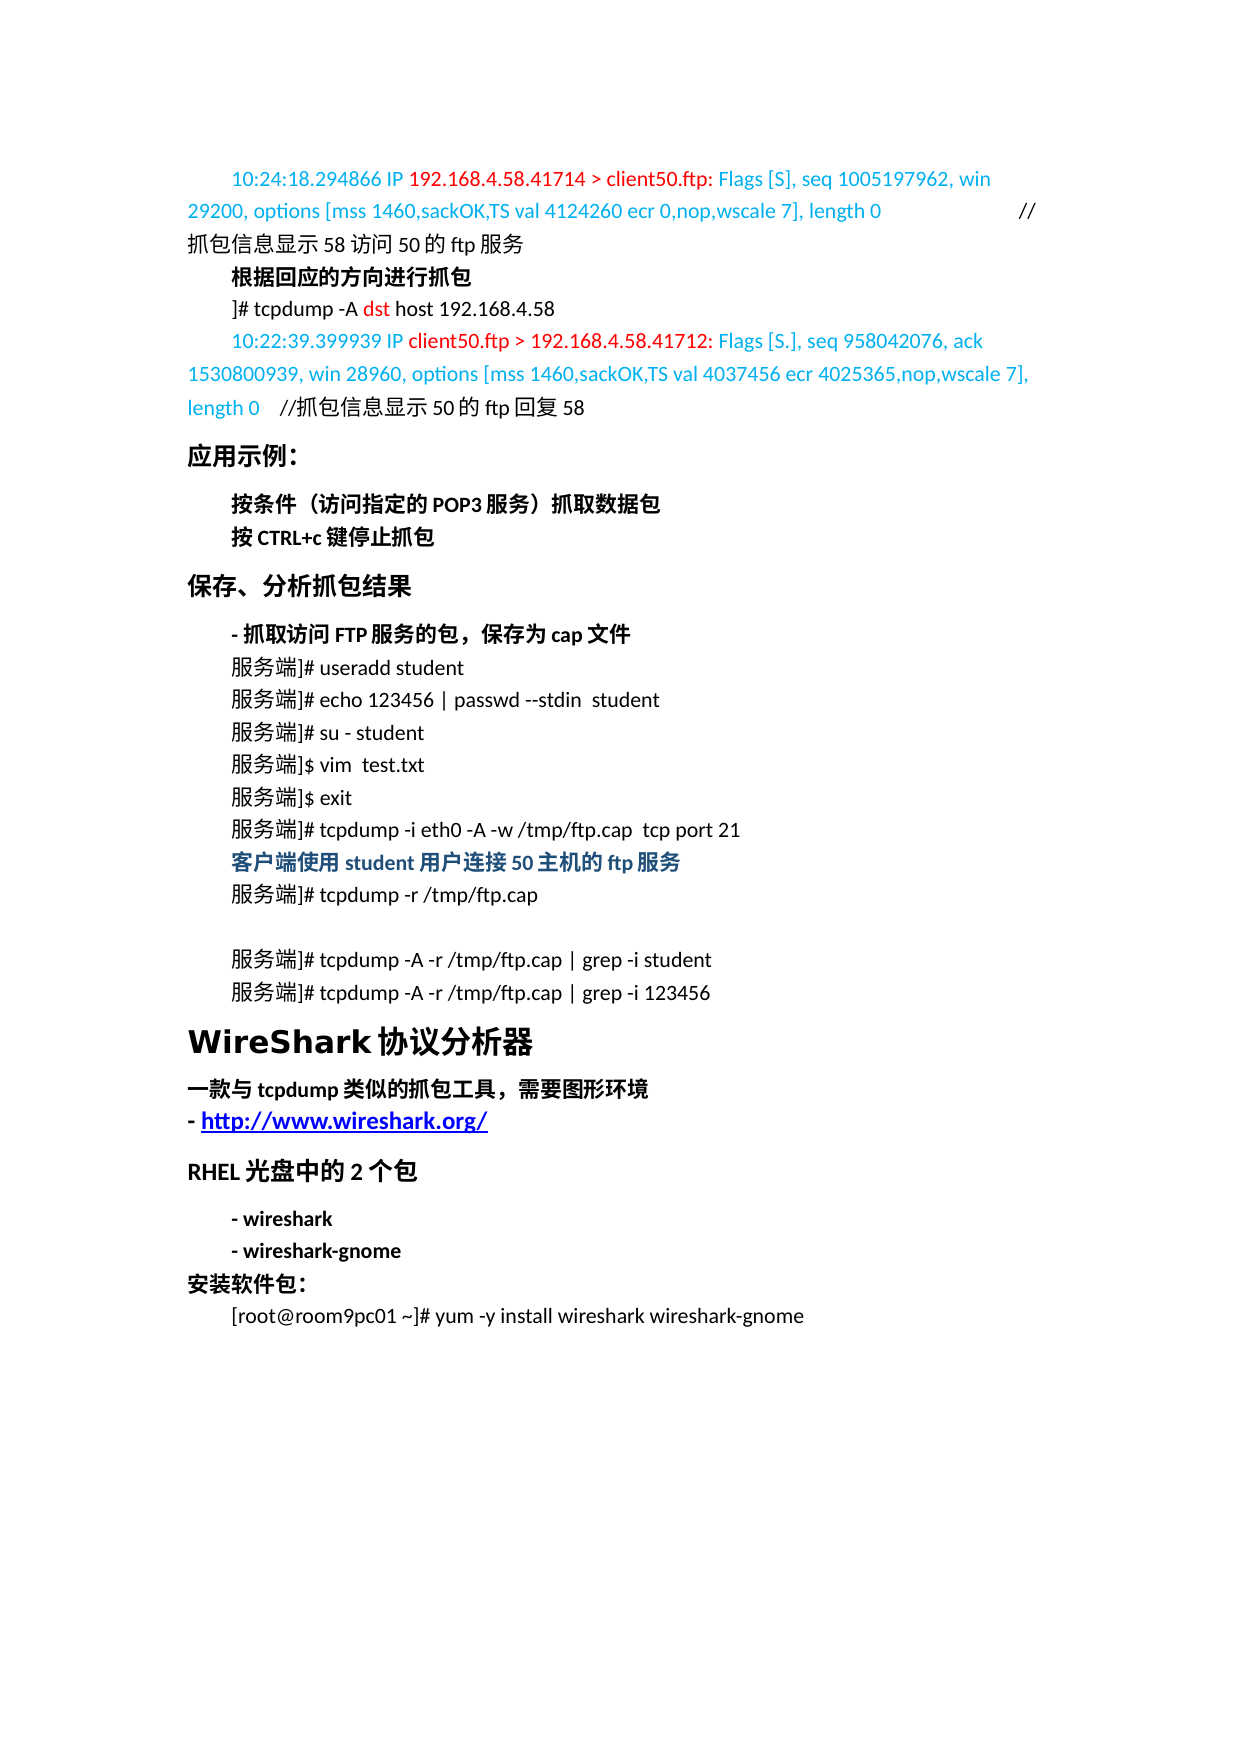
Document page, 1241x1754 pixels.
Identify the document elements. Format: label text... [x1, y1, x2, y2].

text 按条件（访问指定的POP3服务）抓取数据包 [187, 487, 1053, 519]
text 一款与tcpdump类似的抓包工具，需要图形环境 [187, 1072, 1053, 1104]
text - 抓取访问FTP服务的包，保存为cap文件 [187, 617, 1053, 649]
text 服务端]# useradd student [187, 649, 1053, 682]
subtitle 应用示例： [187, 422, 1053, 487]
subtitle WireShark协议分析器 [187, 1007, 1053, 1072]
text ]# tcpdump -A dst host 192.168.4.58 [187, 292, 1053, 324]
text - wireshark [187, 1202, 1053, 1234]
text 10:22:39.399939 IP client50.ftp > 192.168.4.58.41712: Flags [S.], seq 958042076, ack 1530800939, win 28960, options [mss 1460,sackOK,TS val 4037456 ecr 4025365,nop,wscale 7], length 0 //抓包信息显示50的ftp回复58 [187, 324, 1053, 422]
subtitle RHEL光盘中的2个包 [187, 1137, 1053, 1202]
text 服务端]$ vim test.txt [187, 747, 1053, 779]
text 服务端]# tcpdump -A -r /tmp/ftp.cap | grep -i student [187, 942, 1053, 974]
text 客户端使用student用户连接50主机的ftp服务 [187, 844, 1053, 877]
text - wireshark-gnome [187, 1234, 1053, 1267]
picture [1017, 365, 1021, 382]
text 10:24:18.294866 IP 192.168.4.58.41714 > client50.ftp: Flags [S], seq 1005197962, win 29200, options [mss 1460,sackOK,TS val 4124260 ecr 0,nop,wscale 7], length 0 //抓包信息显示58访问50的ftp服务 [187, 162, 1053, 259]
subtitle 保存、分析抓包结果 [187, 552, 1053, 617]
text 服务端]# echo 123456 | passwd --stdin student [187, 682, 1053, 714]
text 安装软件包： [187, 1267, 1053, 1299]
text 按CTRL+c键停止抓包 [187, 519, 1053, 552]
text 服务端]$ exit [187, 779, 1053, 812]
text 服务端]# tcpdump -A -r /tmp/ftp.cap | grep -i 123456 [187, 974, 1053, 1007]
text 根据回应的方向进行抓包 [187, 259, 1053, 292]
picture [792, 202, 796, 219]
text 服务端]# tcpdump -i eth0 -A -w /tmp/ftp.cap tcp port 21 [187, 812, 1053, 844]
subtitle - http://www.wireshark.org/ [187, 1104, 1053, 1137]
text [root@room9pc01 ~]# yum -y install wireshark wireshark-gnome [187, 1299, 1053, 1332]
text 服务端]# su - student [187, 714, 1053, 747]
text 服务端]# tcpdump -r /tmp/ftp.cap [187, 877, 1053, 909]
